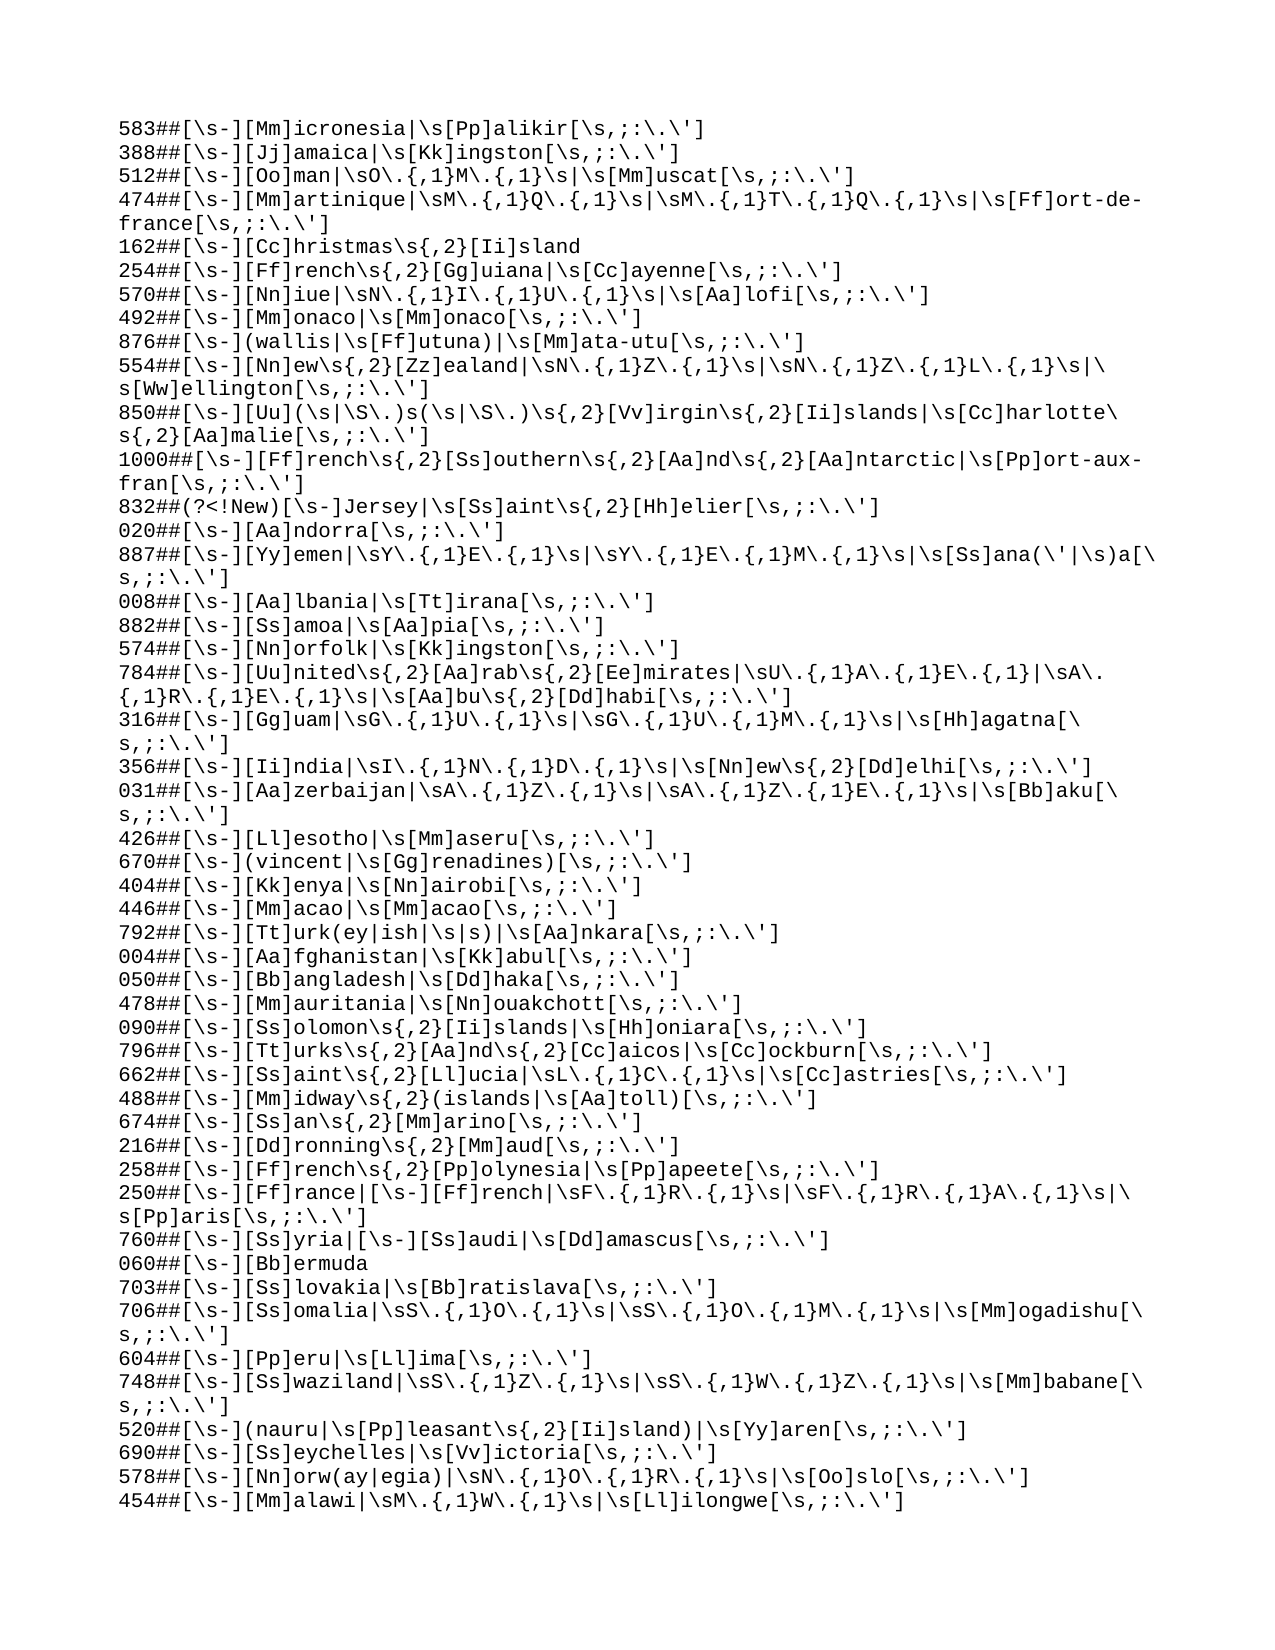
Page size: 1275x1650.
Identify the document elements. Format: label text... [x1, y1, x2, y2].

text 316##[\s-][Gg]uam|\sG\.{,1}U\.{,1}\s|\sG\.{,1}U\.{,1}M\.{,1}\s|\s[Hh]agatna[\s,;:\.\'] [118, 709, 1157, 757]
text 690##[\s-][Ss]eychelles|\s[Vv]ictoria[\s,;:\.\'] [118, 1442, 1157, 1466]
text 512##[\s-][Oo]man|\sO\.{,1}M\.{,1}\s|\s[Mm]uscat[\s,;:\.\'] [118, 165, 1157, 189]
text 760##[\s-][Ss]yria|[\s-][Ss]audi|\s[Dd]amascus[\s,;:\.\'] [118, 1229, 1157, 1253]
text 488##[\s-][Mm]idway\s{,2}(islands|\s[Aa]toll)[\s,;:\.\'] [118, 1088, 1157, 1111]
text 090##[\s-][Ss]olomon\s{,2}[Ii]slands|\s[Hh]oniara[\s,;:\.\'] [118, 1017, 1157, 1040]
text 031##[\s-][Aa]zerbaijan|\sA\.{,1}Z\.{,1}\s|\sA\.{,1}Z\.{,1}E\.{,1}\s|\s[Bb]aku[\s,;:\.\'] [118, 780, 1157, 827]
text 250##[\s-][Ff]rance|[\s-][Ff]rench|\sF\.{,1}R\.{,1}\s|\sF\.{,1}R\.{,1}A\.{,1}\s|\s[Pp]aris[\s,;:\.\'] [118, 1182, 1157, 1229]
text 050##[\s-][Bb]angladesh|\s[Dd]haka[\s,;:\.\'] [118, 969, 1157, 993]
text 876##[\s-](wallis|\s[Ff]utuna)|\s[Mm]ata-utu[\s,;:\.\'] [118, 331, 1157, 354]
text 792##[\s-][Tt]urk(ey|ish|\s|s)|\s[Aa]nkara[\s,;:\.\'] [118, 922, 1157, 946]
text 454##[\s-][Mm]alawi|\sM\.{,1}W\.{,1}\s|\s[Ll]ilongwe[\s,;:\.\'] [118, 1489, 1157, 1513]
text 162##[\s-][Cc]hristmas\s{,2}[Ii]sland [118, 236, 1157, 260]
text 850##[\s-][Uu](\s|\S\.)s(\s|\S\.)\s{,2}[Vv]irgin\s{,2}[Ii]slands|\s[Cc]harlotte\s{,2}[Aa]malie[\s,;:\.\'] [118, 402, 1157, 449]
text 258##[\s-][Ff]rench\s{,2}[Pp]olynesia|\s[Pp]apeete[\s,;:\.\'] [118, 1158, 1157, 1182]
text 520##[\s-](nauru|\s[Pp]leasant\s{,2}[Ii]sland)|\s[Yy]aren[\s,;:\.\'] [118, 1419, 1157, 1442]
text 492##[\s-][Mm]onaco|\s[Mm]onaco[\s,;:\.\'] [118, 307, 1157, 331]
text 574##[\s-][Nn]orfolk|\s[Kk]ingston[\s,;:\.\'] [118, 638, 1157, 662]
text 604##[\s-][Pp]eru|\s[Ll]ima[\s,;:\.\'] [118, 1348, 1157, 1371]
text 832##(?<!New)[\s-]Jersey|\s[Ss]aint\s{,2}[Hh]elier[\s,;:\.\'] [118, 496, 1157, 520]
text 670##[\s-](vincent|\s[Gg]renadines)[\s,;:\.\'] [118, 851, 1157, 875]
text 578##[\s-][Nn]orw(ay|egia)|\sN\.{,1}O\.{,1}R\.{,1}\s|\s[Oo]slo[\s,;:\.\'] [118, 1466, 1157, 1489]
text 554##[\s-][Nn]ew\s{,2}[Zz]ealand|\sN\.{,1}Z\.{,1}\s|\sN\.{,1}Z\.{,1}L\.{,1}\s|\s[Ww]ellington[\s,;:\.\'] [118, 354, 1157, 402]
text 674##[\s-][Ss]an\s{,2}[Mm]arino[\s,;:\.\'] [118, 1111, 1157, 1135]
text 020##[\s-][Aa]ndorra[\s,;:\.\'] [118, 520, 1157, 544]
text 060##[\s-][Bb]ermuda [118, 1253, 1157, 1277]
text 356##[\s-][Ii]ndia|\sI\.{,1}N\.{,1}D\.{,1}\s|\s[Nn]ew\s{,2}[Dd]elhi[\s,;:\.\'] [118, 757, 1157, 780]
text 446##[\s-][Mm]acao|\s[Mm]acao[\s,;:\.\'] [118, 898, 1157, 922]
text 706##[\s-][Ss]omalia|\sS\.{,1}O\.{,1}\s|\sS\.{,1}O\.{,1}M\.{,1}\s|\s[Mm]ogadishu[\s,;:\.\'] [118, 1300, 1157, 1348]
text 748##[\s-][Ss]waziland|\sS\.{,1}Z\.{,1}\s|\sS\.{,1}W\.{,1}Z\.{,1}\s|\s[Mm]babane[\s,;:\.\'] [118, 1371, 1157, 1419]
text 887##[\s-][Yy]emen|\sY\.{,1}E\.{,1}\s|\sY\.{,1}E\.{,1}M\.{,1}\s|\s[Ss]ana(\'|\s)a[\s,;:\.\'] [118, 544, 1157, 591]
text 404##[\s-][Kk]enya|\s[Nn]airobi[\s,;:\.\'] [118, 875, 1157, 898]
text 008##[\s-][Aa]lbania|\s[Tt]irana[\s,;:\.\'] [118, 591, 1157, 615]
text 254##[\s-][Ff]rench\s{,2}[Gg]uiana|\s[Cc]ayenne[\s,;:\.\'] [118, 260, 1157, 284]
text 784##[\s-][Uu]nited\s{,2}[Aa]rab\s{,2}[Ee]mirates|\sU\.{,1}A\.{,1}E\.{,1}|\sA\.{,1}R\.{,1}E\.{,1}\s|\s[Aa]bu\s{,2}[Dd]habi[\s,;:\.\'] [118, 662, 1157, 709]
text 216##[\s-][Dd]ronning\s{,2}[Mm]aud[\s,;:\.\'] [118, 1135, 1157, 1158]
text 662##[\s-][Ss]aint\s{,2}[Ll]ucia|\sL\.{,1}C\.{,1}\s|\s[Cc]astries[\s,;:\.\'] [118, 1064, 1157, 1088]
text 426##[\s-][Ll]esotho|\s[Mm]aseru[\s,;:\.\'] [118, 827, 1157, 851]
text 388##[\s-][Jj]amaica|\s[Kk]ingston[\s,;:\.\'] [118, 142, 1157, 165]
text 796##[\s-][Tt]urks\s{,2}[Aa]nd\s{,2}[Cc]aicos|\s[Cc]ockburn[\s,;:\.\'] [118, 1040, 1157, 1064]
text 1000##[\s-][Ff]rench\s{,2}[Ss]outhern\s{,2}[Aa]nd\s{,2}[Aa]ntarctic|\s[Pp]ort-aux-fran[\s,;:\.\'] [118, 449, 1157, 496]
text 583##[\s-][Mm]icronesia|\s[Pp]alikir[\s,;:\.\'] [118, 118, 1157, 142]
text 474##[\s-][Mm]artinique|\sM\.{,1}Q\.{,1}\s|\sM\.{,1}T\.{,1}Q\.{,1}\s|\s[Ff]ort-de-france[\s,;:\.\'] [118, 189, 1157, 236]
text 882##[\s-][Ss]amoa|\s[Aa]pia[\s,;:\.\'] [118, 615, 1157, 638]
text 703##[\s-][Ss]lovakia|\s[Bb]ratislava[\s,;:\.\'] [118, 1277, 1157, 1300]
text 478##[\s-][Mm]auritania|\s[Nn]ouakchott[\s,;:\.\'] [118, 993, 1157, 1017]
text 570##[\s-][Nn]iue|\sN\.{,1}I\.{,1}U\.{,1}\s|\s[Aa]lofi[\s,;:\.\'] [118, 284, 1157, 307]
text 004##[\s-][Aa]fghanistan|\s[Kk]abul[\s,;:\.\'] [118, 946, 1157, 969]
